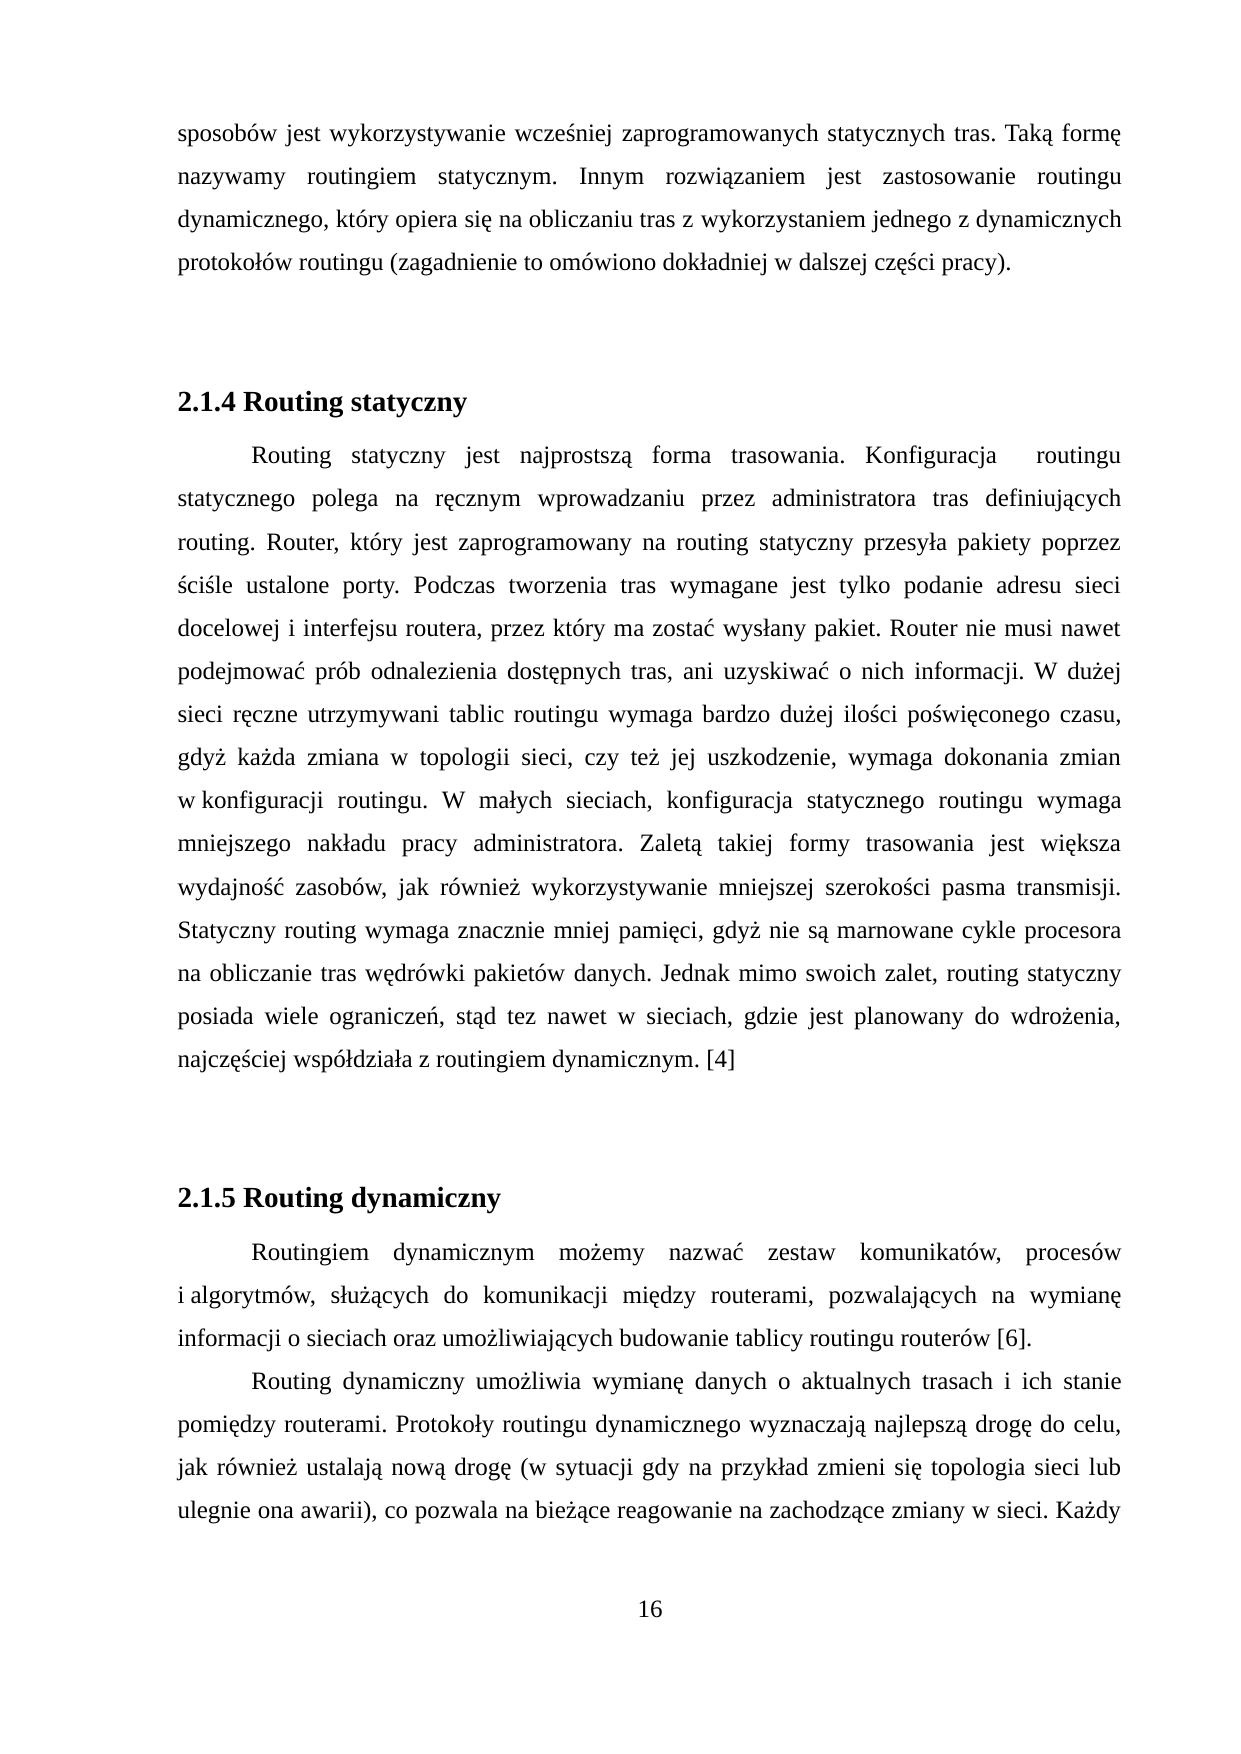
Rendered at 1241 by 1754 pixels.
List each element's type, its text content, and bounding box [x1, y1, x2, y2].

subtitle 2.1.4 Routing statyczny [177, 384, 1122, 417]
subtitle 2.1.5 Routing dynamiczny [177, 1180, 1122, 1214]
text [177, 1366, 1122, 1524]
text Routing statyczny jest najprostszą forma trasowania. Konfiguracja routingu statycznego polega na ręcznym wprowadzaniu przez administratora tras definiujących routing. Router, który jest zaprogramowany na routing statyczny przesyła pakiety poprzez ściśle ustalone porty. Podczas tworzenia tras wymagane jest tylko podanie adresu sieci docelowej i interfejsu routera, przez który ma zostać wysłany pakiet. Router nie musi nawet podejmować prób odnalezienia dostępnych tras, ani uzyskiwać o nich informacji. W dużej sieci ręczne utrzymywani tablic routingu wymaga bardzo dużej ilości poświęconego czasu, gdyż każda zmiana w topologii sieci, czy też jej uszkodzenie, wymaga dokonania zmian w konfiguracji routingu. W małych sieciach, konfiguracja statycznego routingu wymaga mniejszego nakładu pracy administratora. Zaletą takiej formy trasowania jest większa wydajność zasobów, jak również wykorzystywanie mniejszej szerokości pasma transmisji. Statyczny routing wymaga znacznie mniej pamięci, gdyż nie są marnowane cykle procesora na obliczanie tras wędrówki pakietów danych. Jednak mimo swoich zalet, routing statyczny posiada wiele ograniczeń, stąd tez nawet w sieciach, gdzie jest planowany do wdrożenia, najczęściej współdziała z routingiem dynamicznym. [4] [177, 440, 1122, 1073]
text Routingiem dynamicznym możemy nazwać zestaw komunikatów, procesów i algorytmów, służących do komunikacji między routerami, pozwalających na wymianę informacji o sieciach oraz umożliwiających budowanie tablicy routingu routerów [6]. [177, 1237, 1122, 1352]
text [177, 118, 1122, 276]
